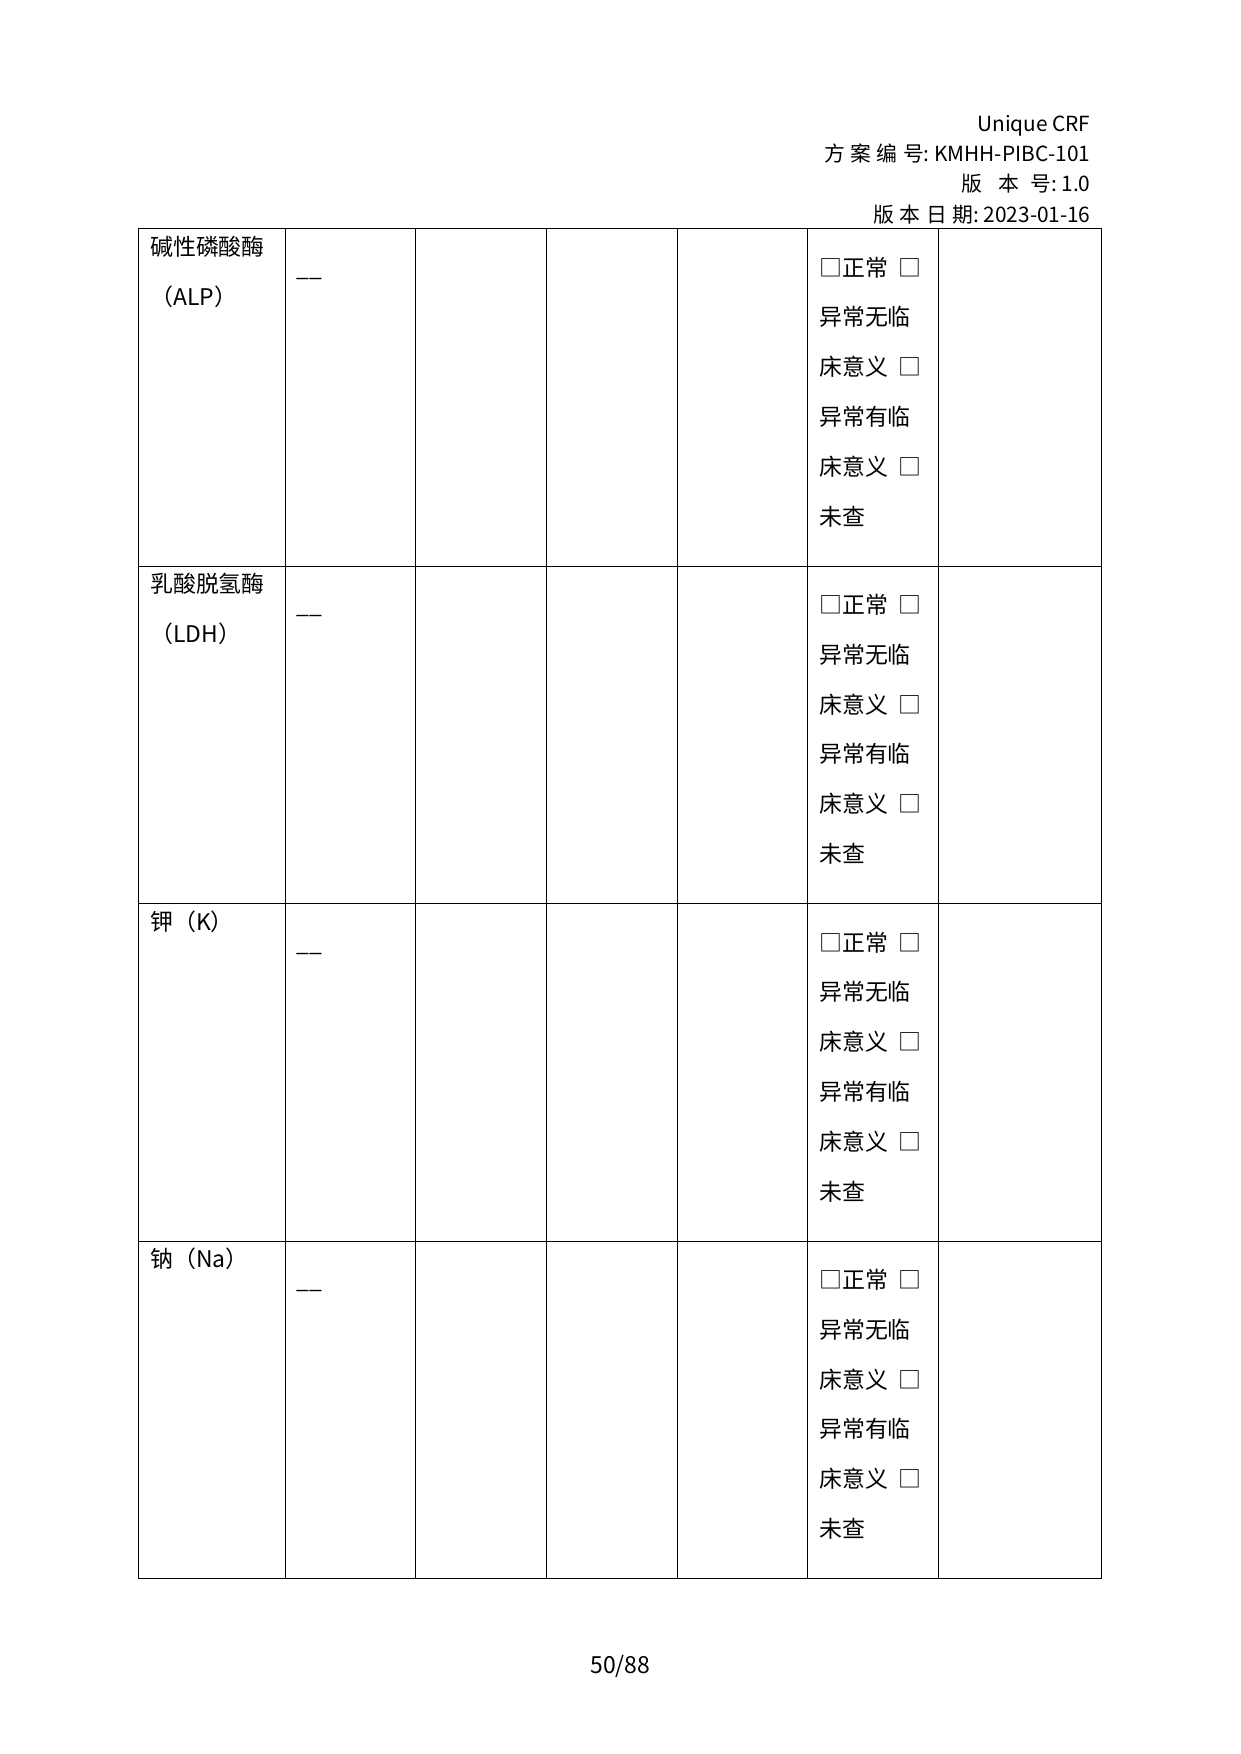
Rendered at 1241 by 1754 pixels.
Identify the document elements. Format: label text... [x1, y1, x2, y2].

table_cell [678, 567, 807, 903]
table_cell 乳酸脱氢酶（LDH） [139, 567, 285, 903]
table_cell [547, 229, 677, 566]
table_cell [547, 567, 677, 903]
table_cell 钠（Na） [139, 1242, 285, 1578]
table_cell [939, 567, 1101, 903]
table_cell [547, 1242, 677, 1578]
table_cell [939, 229, 1101, 566]
table_cell □正常 □异常无临床意义 □异常有临床意义 □未查 [808, 567, 938, 903]
table_cell [939, 904, 1101, 1241]
table_cell __ [286, 567, 415, 903]
table_cell [678, 229, 807, 566]
table_cell 钾（K） [139, 904, 285, 1241]
table_cell [939, 1242, 1101, 1578]
table_cell □正常 □异常无临床意义 □异常有临床意义 □未查 [808, 904, 938, 1241]
table_cell __ [286, 229, 415, 566]
table_cell __ [286, 1242, 415, 1578]
table_cell [547, 904, 677, 1241]
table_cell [808, 1242, 938, 1578]
table_cell [678, 1242, 807, 1578]
table_cell [678, 904, 807, 1241]
table_cell [416, 1242, 546, 1578]
table_cell __ [286, 904, 415, 1241]
table_cell [416, 229, 546, 566]
table_cell 碱性磷酸酶（ALP） [139, 229, 285, 566]
table_cell [416, 567, 546, 903]
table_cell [808, 229, 938, 566]
table_cell [416, 904, 546, 1241]
